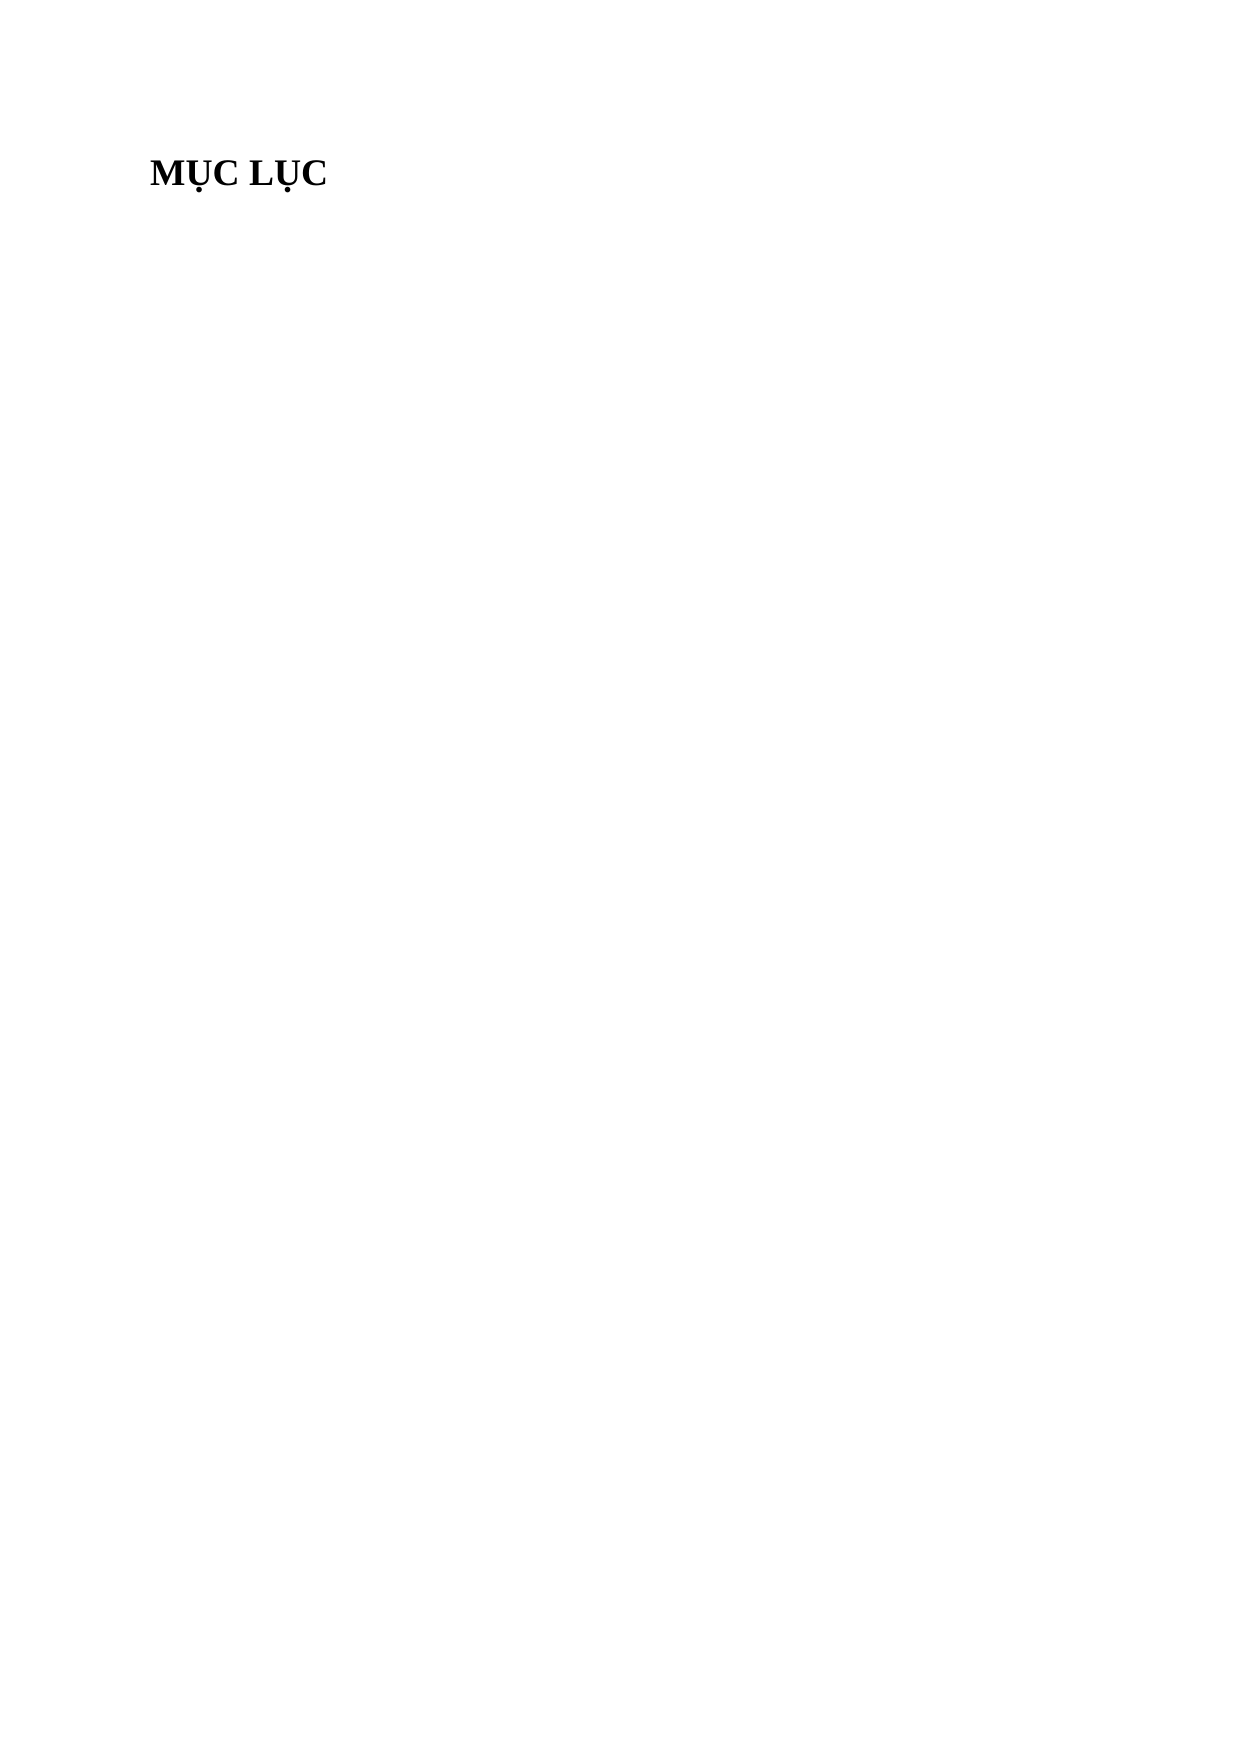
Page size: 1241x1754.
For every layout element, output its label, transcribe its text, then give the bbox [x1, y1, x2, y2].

text MỤC LỤC [150, 150, 1090, 193]
